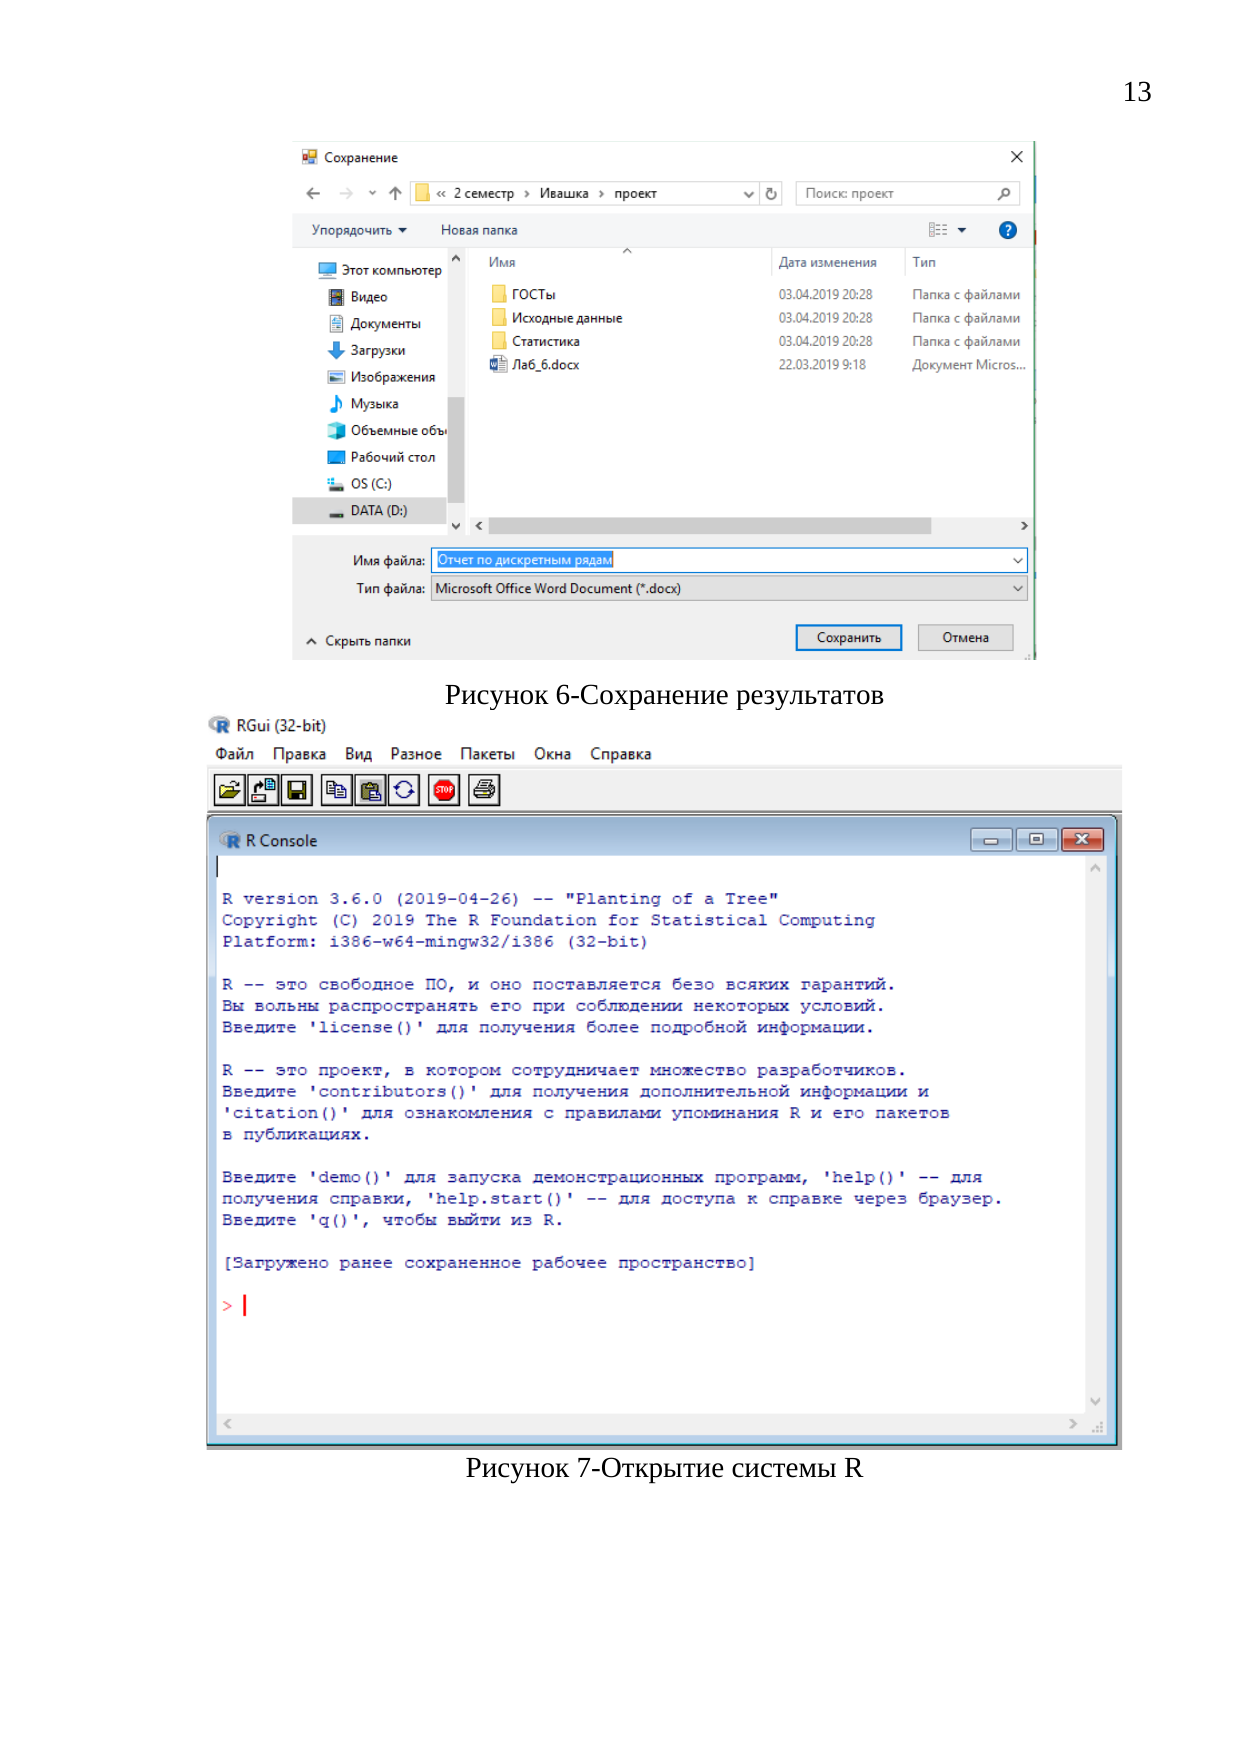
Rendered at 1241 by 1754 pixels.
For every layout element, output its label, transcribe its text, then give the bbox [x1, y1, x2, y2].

picture [292, 141, 1037, 660]
text Рисунок 7-Открытие системы R [177, 1450, 1152, 1483]
picture [206, 710, 1123, 1450]
